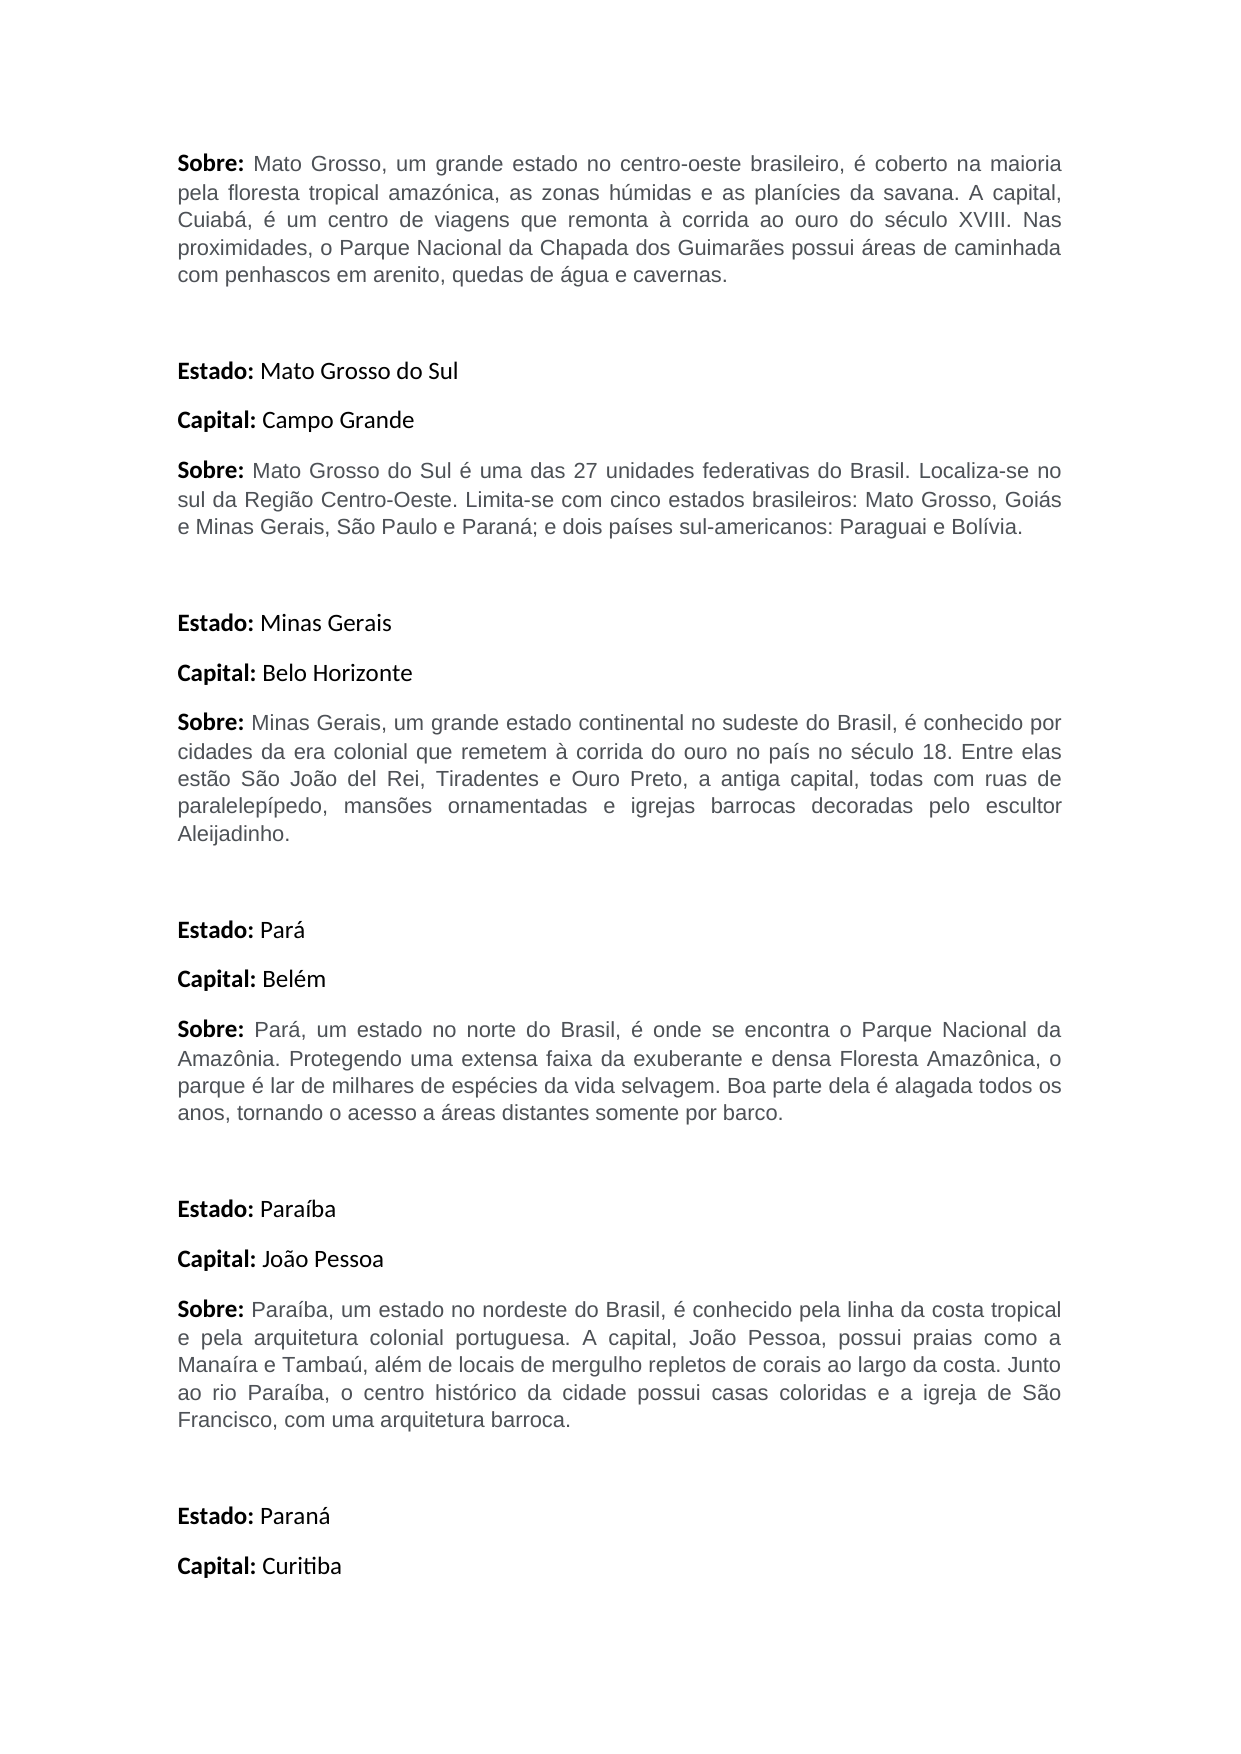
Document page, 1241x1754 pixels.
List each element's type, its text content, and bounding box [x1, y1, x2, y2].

text Sobre: Pará, um estado no norte do Brasil, é onde se encontra o Parque Nacional da Amazônia. Protegendo uma extensa faixa da exuberante e densa Floresta Amazônica, o parque é lar de milhares de espécies da vida selvagem. Boa parte dela é alagada todos os anos, tornando o acesso a áreas distantes somente por barco. [177, 1013, 1063, 1046]
text Sobre: Minas Gerais, um grande estado continental no sudeste do Brasil, é conhecido por cidades da era colonial que remetem à corrida do ouro no país no século 18. Entre elas estão São João del Rei, Tiradentes e Ouro Preto, a antiga capital, todas com ruas de paralelepípedo, mansões ornamentadas e igrejas barrocas decoradas pelo escultor Aleijadinho. [177, 707, 1063, 739]
text Sobre: Paraíba, um estado no nordeste do Brasil, é conhecido pela linha da costa tropical e pela arquitetura colonial portuguesa. A capital, João Pessoa, possui praias como a Manaíra e Tambaú, além de locais de mergulho repletos de corais ao largo da costa. Junto ao rio Paraíba, o centro histórico da cidade possui casas coloridas e a igreja de São Francisco, com uma arquitetura barroca. [177, 1293, 1063, 1325]
text Estado: Minas Gerais [177, 607, 1063, 638]
text Capital: Curitiba [177, 1550, 1063, 1580]
text Sobre: Paraíba, um estado no nordeste do Brasil, é conhecido pela linha da costa tropical e pela arquitetura colonial portuguesa. A capital, João Pessoa, possui praias como a Manaíra e Tambaú, além de locais de mergulho repletos de corais ao largo da costa. Junto ao rio Paraíba, o centro histórico da cidade possui casas coloridas e a igreja de São Francisco, com uma arquitetura barroca. [177, 1405, 1063, 1432]
text Sobre: Pará, um estado no norte do Brasil, é onde se encontra o Parque Nacional da Amazônia. Protegendo uma extensa faixa da exuberante e densa Floresta Amazônica, o parque é lar de milhares de espécies da vida selvagem. Boa parte dela é alagada todos os anos, tornando o acesso a áreas distantes somente por barco. [177, 1098, 1063, 1125]
text Capital: Belém [177, 964, 1063, 994]
text Estado: Pará [177, 914, 1063, 944]
text Capital: Belo Horizonte [177, 657, 1063, 687]
text Sobre: Mato Grosso do Sul é uma das 27 unidades federativas do Brasil. Localiza-se no sul da Região Centro-Oeste. Limita-se com cinco estados brasileiros: Mato Grosso, Goiás e Minas Gerais, São Paulo e Paraná; e dois países sul-americanos: Paraguai e Bolívia. [177, 512, 1063, 539]
text Estado: Paraíba [177, 1193, 1063, 1224]
text Sobre: Mato Grosso, um grande estado no centro-oeste brasileiro, é coberto na maioria pela floresta tropical amazónica, as zonas húmidas e as planícies da savana. A capital, Cuiabá, é um centro de viagens que remonta à corrida ao ouro do século XVIII. Nas proximidades, o Parque Nacional da Chapada dos Guimarães possui áreas de caminhada com penhascos em arenito, quedas de água e cavernas. [177, 260, 1063, 287]
text Capital: Campo Grande [177, 405, 1063, 435]
text Estado: Paraná [177, 1500, 1063, 1531]
text Estado: Mato Grosso do Sul [177, 355, 1063, 386]
text Sobre: Mato Grosso, um grande estado no centro-oeste brasileiro, é coberto na maioria pela floresta tropical amazónica, as zonas húmidas e as planícies da savana. A capital, Cuiabá, é um centro de viagens que remonta à corrida ao ouro do século XVIII. Nas proximidades, o Parque Nacional da Chapada dos Guimarães possui áreas de caminhada com penhascos em arenito, quedas de água e cavernas. [177, 148, 1063, 180]
text Sobre: Minas Gerais, um grande estado continental no sudeste do Brasil, é conhecido por cidades da era colonial que remetem à corrida do ouro no país no século 18. Entre elas estão São João del Rei, Tiradentes e Ouro Preto, a antiga capital, todas com ruas de paralelepípedo, mansões ornamentadas e igrejas barrocas decoradas pelo escultor Aleijadinho. [177, 819, 1063, 846]
text Capital: João Pessoa [177, 1243, 1063, 1274]
text Sobre: Mato Grosso do Sul é uma das 27 unidades federativas do Brasil. Localiza-se no sul da Região Centro-Oeste. Limita-se com cinco estados brasileiros: Mato Grosso, Goiás e Minas Gerais, São Paulo e Paraná; e dois países sul-americanos: Paraguai e Bolívia. [177, 454, 1063, 487]
